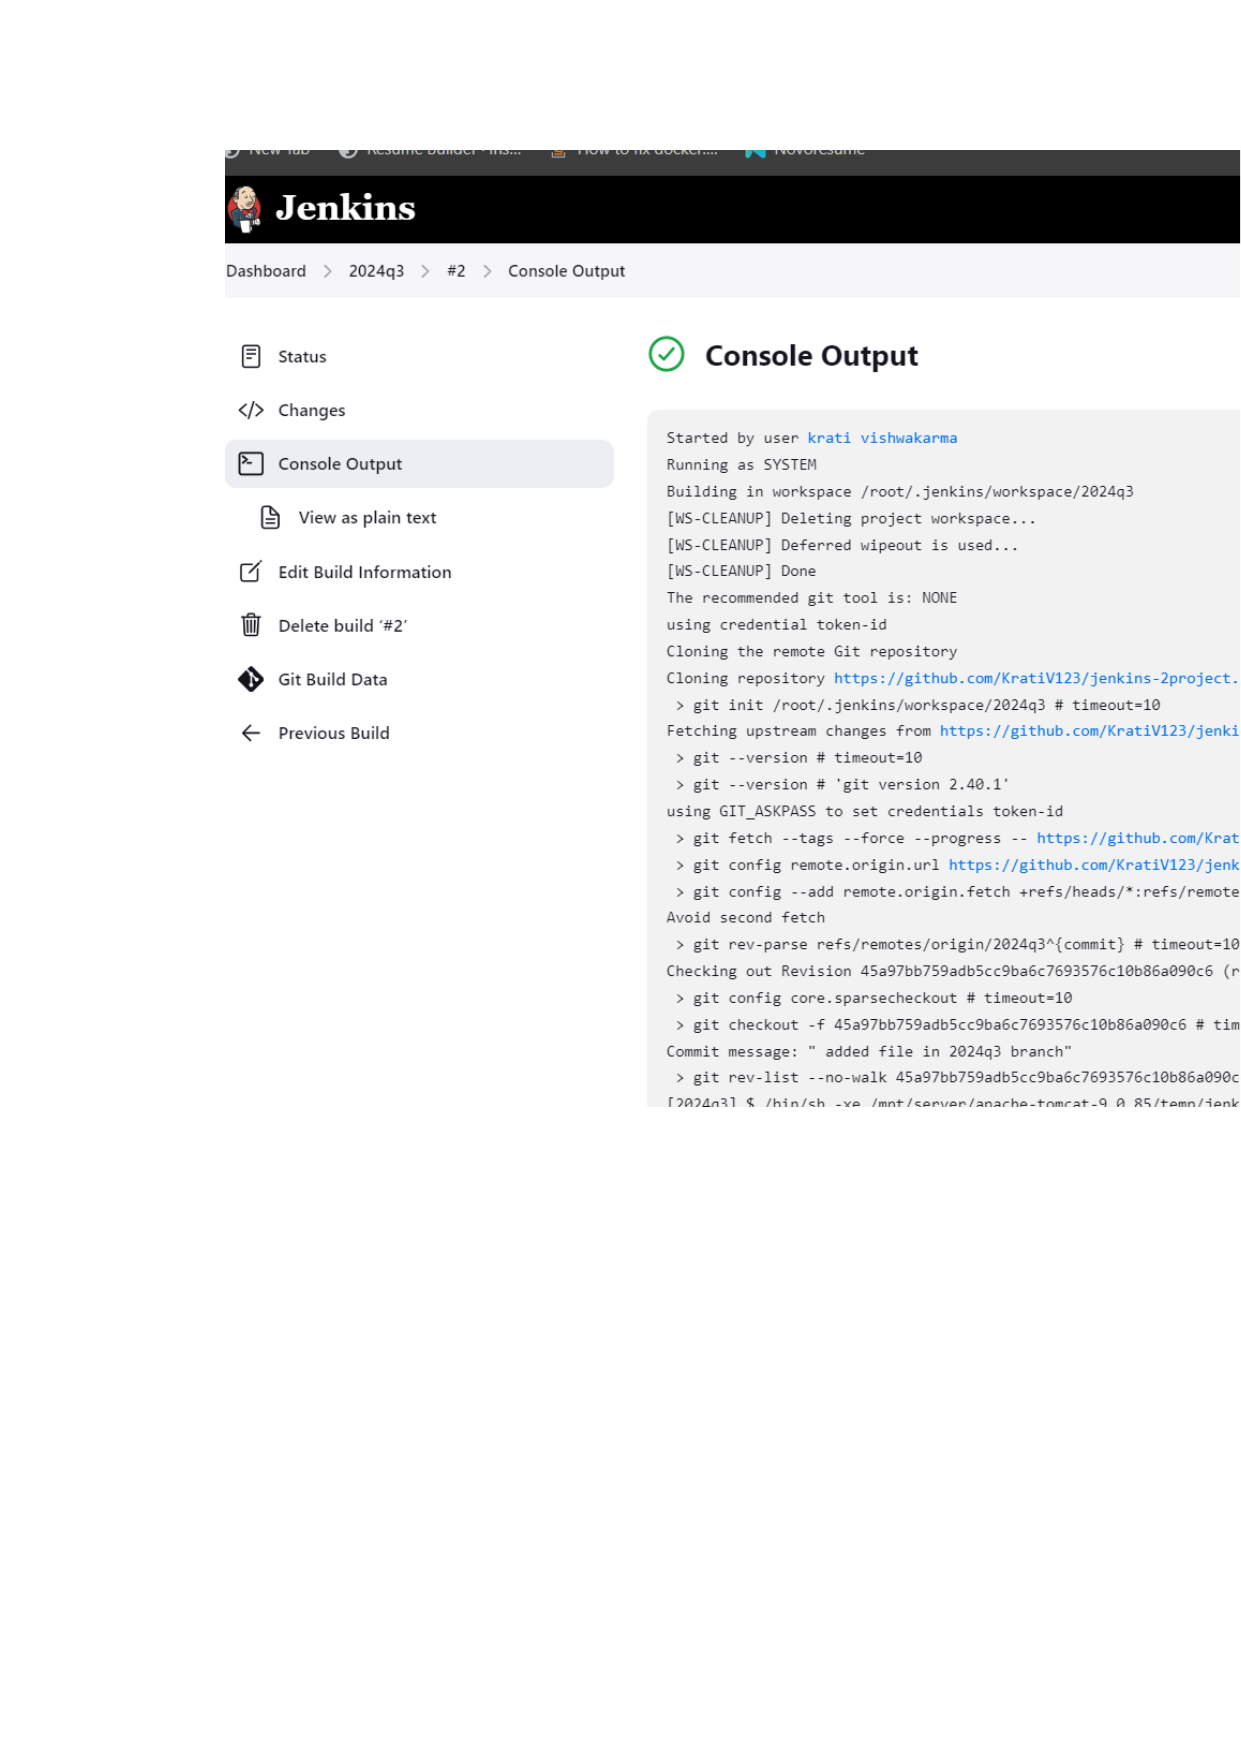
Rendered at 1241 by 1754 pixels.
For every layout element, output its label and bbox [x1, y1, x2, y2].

picture [225, 150, 1241, 1107]
